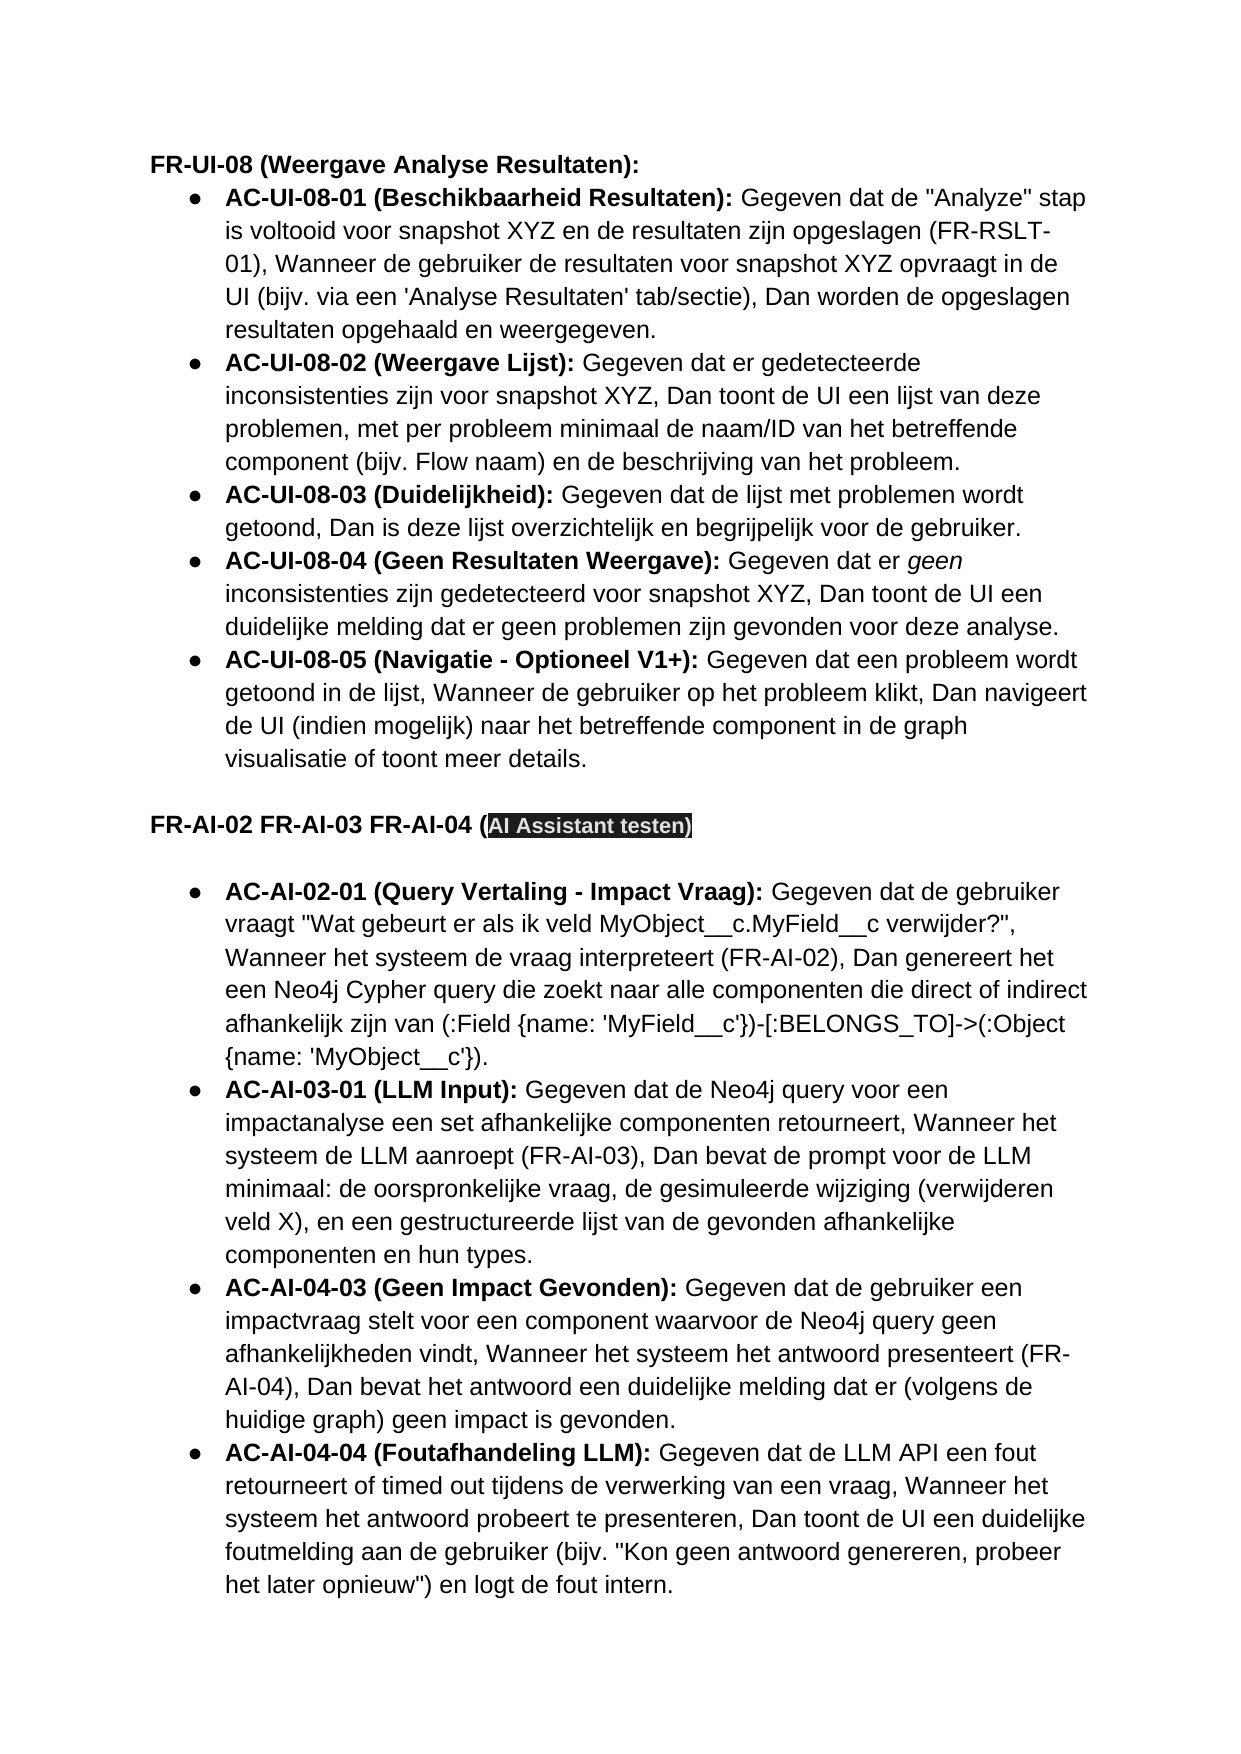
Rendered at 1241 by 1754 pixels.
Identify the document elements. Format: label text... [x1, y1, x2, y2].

list AC-UI-08-03 (Duidelijkheid): Gegeven dat de lijst met problemen wordt getoond, Dan is deze lijst overzichtelijk en begrijpelijk voor de gebruiker. [187, 480, 1090, 542]
text FR-UI-08 (Weergave Analyse Resultaten): [150, 150, 1090, 179]
list AC-AI-03-01 (LLM Input): Gegeven dat de Neo4j query voor een impactanalyse een set afhankelijke componenten retourneert, Wanneer het systeem de LLM aanroept (FR-AI-03), Dan bevat de prompt voor de LLM minimaal: de oorspronkelijke vraag, de gesimuleerde wijziging (verwijderen veld X), en een gestructureerde lijst van de gevonden afhankelijke componenten en hun types. [187, 1074, 1090, 1268]
text FR-AI-02 FR-AI-03 FR-AI-04 (AI Assistant testen) [150, 810, 1090, 839]
list AC-UI-08-01 (Beschikbaarheid Resultaten): Gegeven dat de "Analyze" stap is voltooid voor snapshot XYZ en de resultaten zijn opgeslagen (FR-RSLT-01), Wanneer de gebruiker de resultaten voor snapshot XYZ opvraagt in de UI (bijv. via een 'Analyse Resultaten' tab/sectie), Dan worden de opgeslagen resultaten opgehaald en weergegeven. [187, 183, 1090, 344]
list AC-UI-08-05 (Navigatie - Optioneel V1+): Gegeven dat een probleem wordt getoond in de lijst, Wanneer de gebruiker op het probleem klikt, Dan navigeert de UI (indien mogelijk) naar het betreffende component in de graph visualisatie of toont meer details. [187, 645, 1090, 773]
list AC-AI-04-04 (Foutafhandeling LLM): Gegeven dat de LLM API een fout retourneert of timed out tijdens de verwerking van een vraag, Wanneer het systeem het antwoord probeert te presenteren, Dan toont de UI een duidelijke foutmelding aan de gebruiker (bijv. "Kon geen antwoord genereren, probeer het later opnieuw") en logt de fout intern. [187, 1438, 1090, 1599]
list AC-AI-02-01 (Query Vertaling - Impact Vraag): Gegeven dat de gebruiker vraagt "Wat gebeurt er als ik veld MyObject__c.MyField__c verwijder?", Wanneer het systeem de vraag interpreteert (FR-AI-02), Dan genereert het een Neo4j Cypher query die zoekt naar alle componenten die direct of indirect afhankelijk zijn van (:Field {name: 'MyField__c'})-[:BELONGS_TO]->(:Object {name: 'MyObject__c'}). [187, 876, 1090, 1070]
list AC-AI-04-03 (Geen Impact Gevonden): Gegeven dat de gebruiker een impactvraag stelt voor een component waarvoor de Neo4j query geen afhankelijkheden vindt, Wanneer het systeem het antwoord presenteert (FR-AI-04), Dan bevat het antwoord een duidelijke melding dat er (volgens de huidige graph) geen impact is gevonden. [187, 1273, 1090, 1433]
list AC-UI-08-02 (Weergave Lijst): Gegeven dat er gedetecteerde inconsistenties zijn voor snapshot XYZ, Dan toont de UI een lijst van deze problemen, met per probleem minimaal de naam/ID van het betreffende component (bijv. Flow naam) en de beschrijving van het probleem. [187, 348, 1090, 476]
list AC-UI-08-04 (Geen Resultaten Weergave): Gegeven dat er geen inconsistenties zijn gedetecteerd voor snapshot XYZ, Dan toont de UI een duidelijke melding dat er geen problemen zijn gevonden voor deze analyse. [187, 546, 1090, 641]
